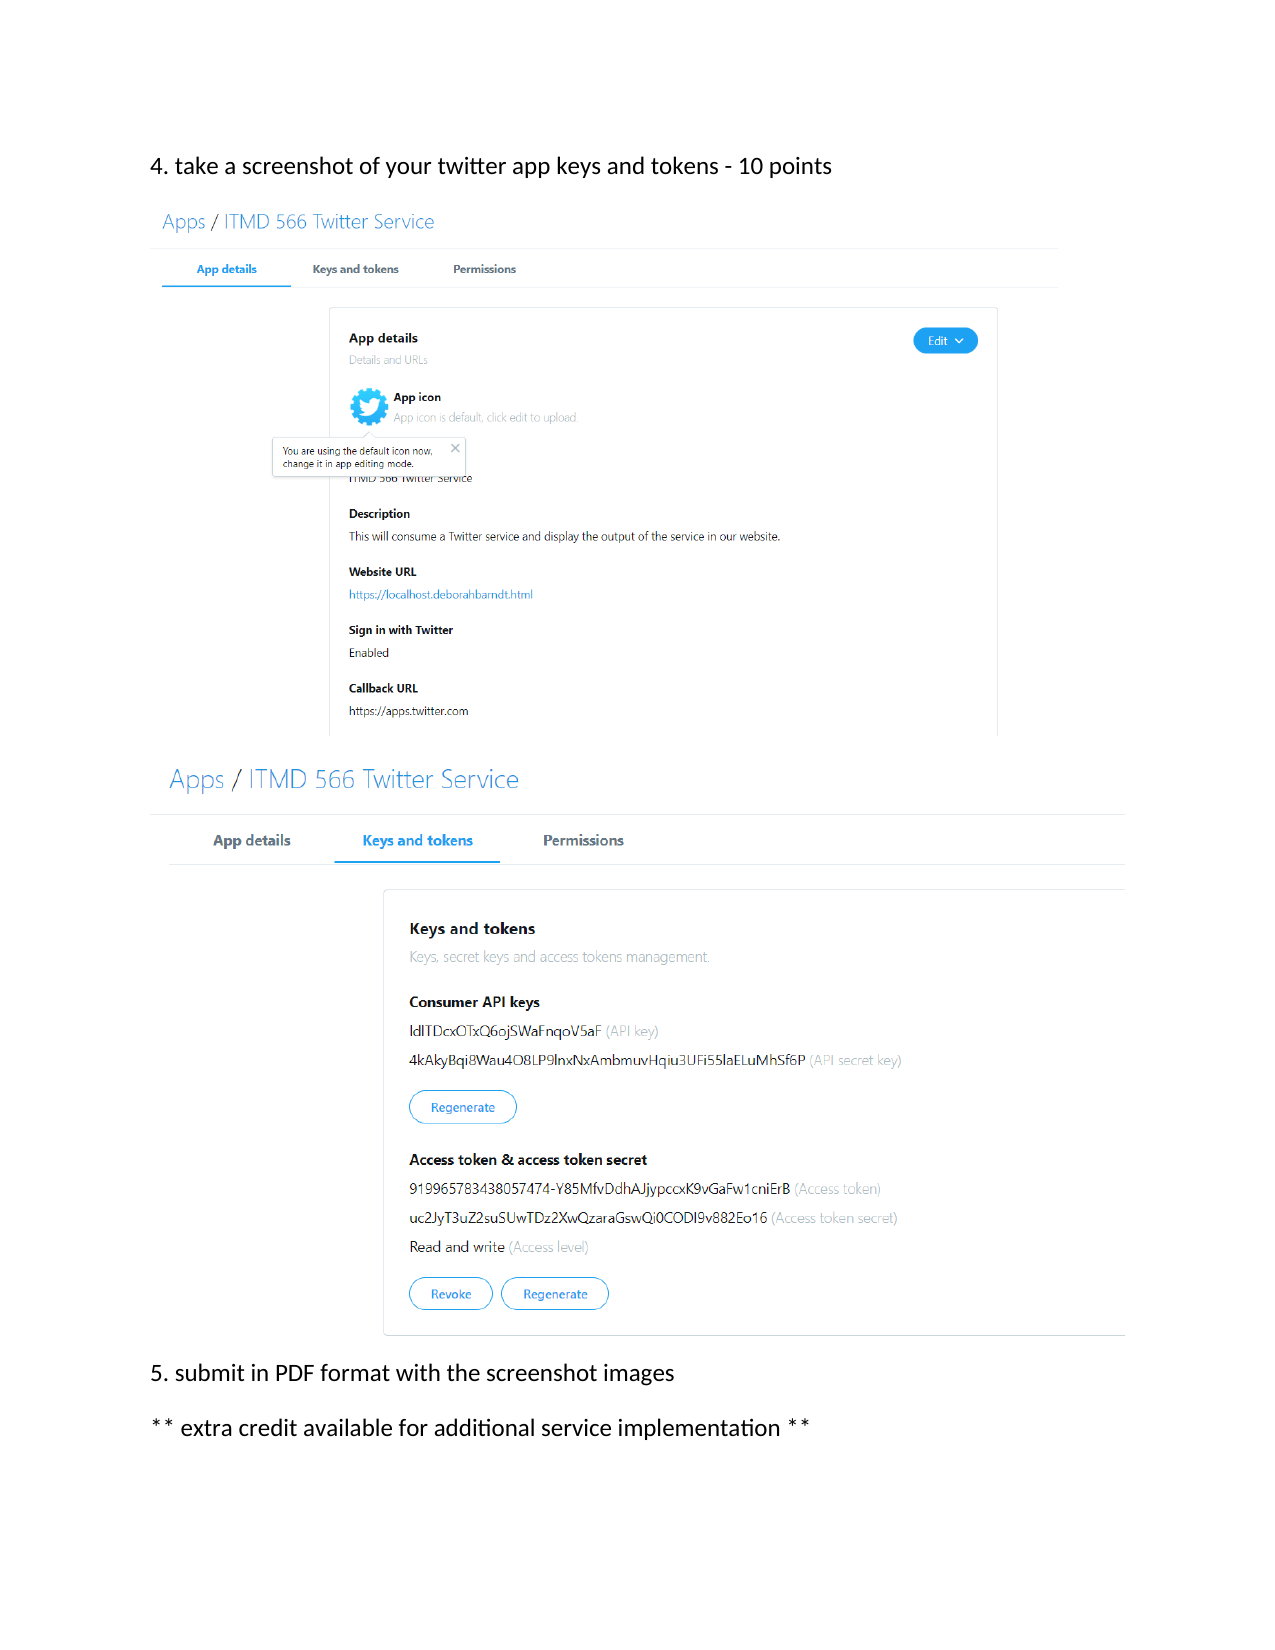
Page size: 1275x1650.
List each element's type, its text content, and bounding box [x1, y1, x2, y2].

text 4. take a screenshot of your twitter app keys and tokens - 10 points [150, 150, 1125, 181]
picture [150, 205, 1059, 736]
text 5. submit in PDF format with the screenshot images [150, 1357, 1125, 1387]
text ** extra credit available for additional service implementation ** [150, 1412, 1125, 1443]
picture [150, 753, 1125, 1338]
